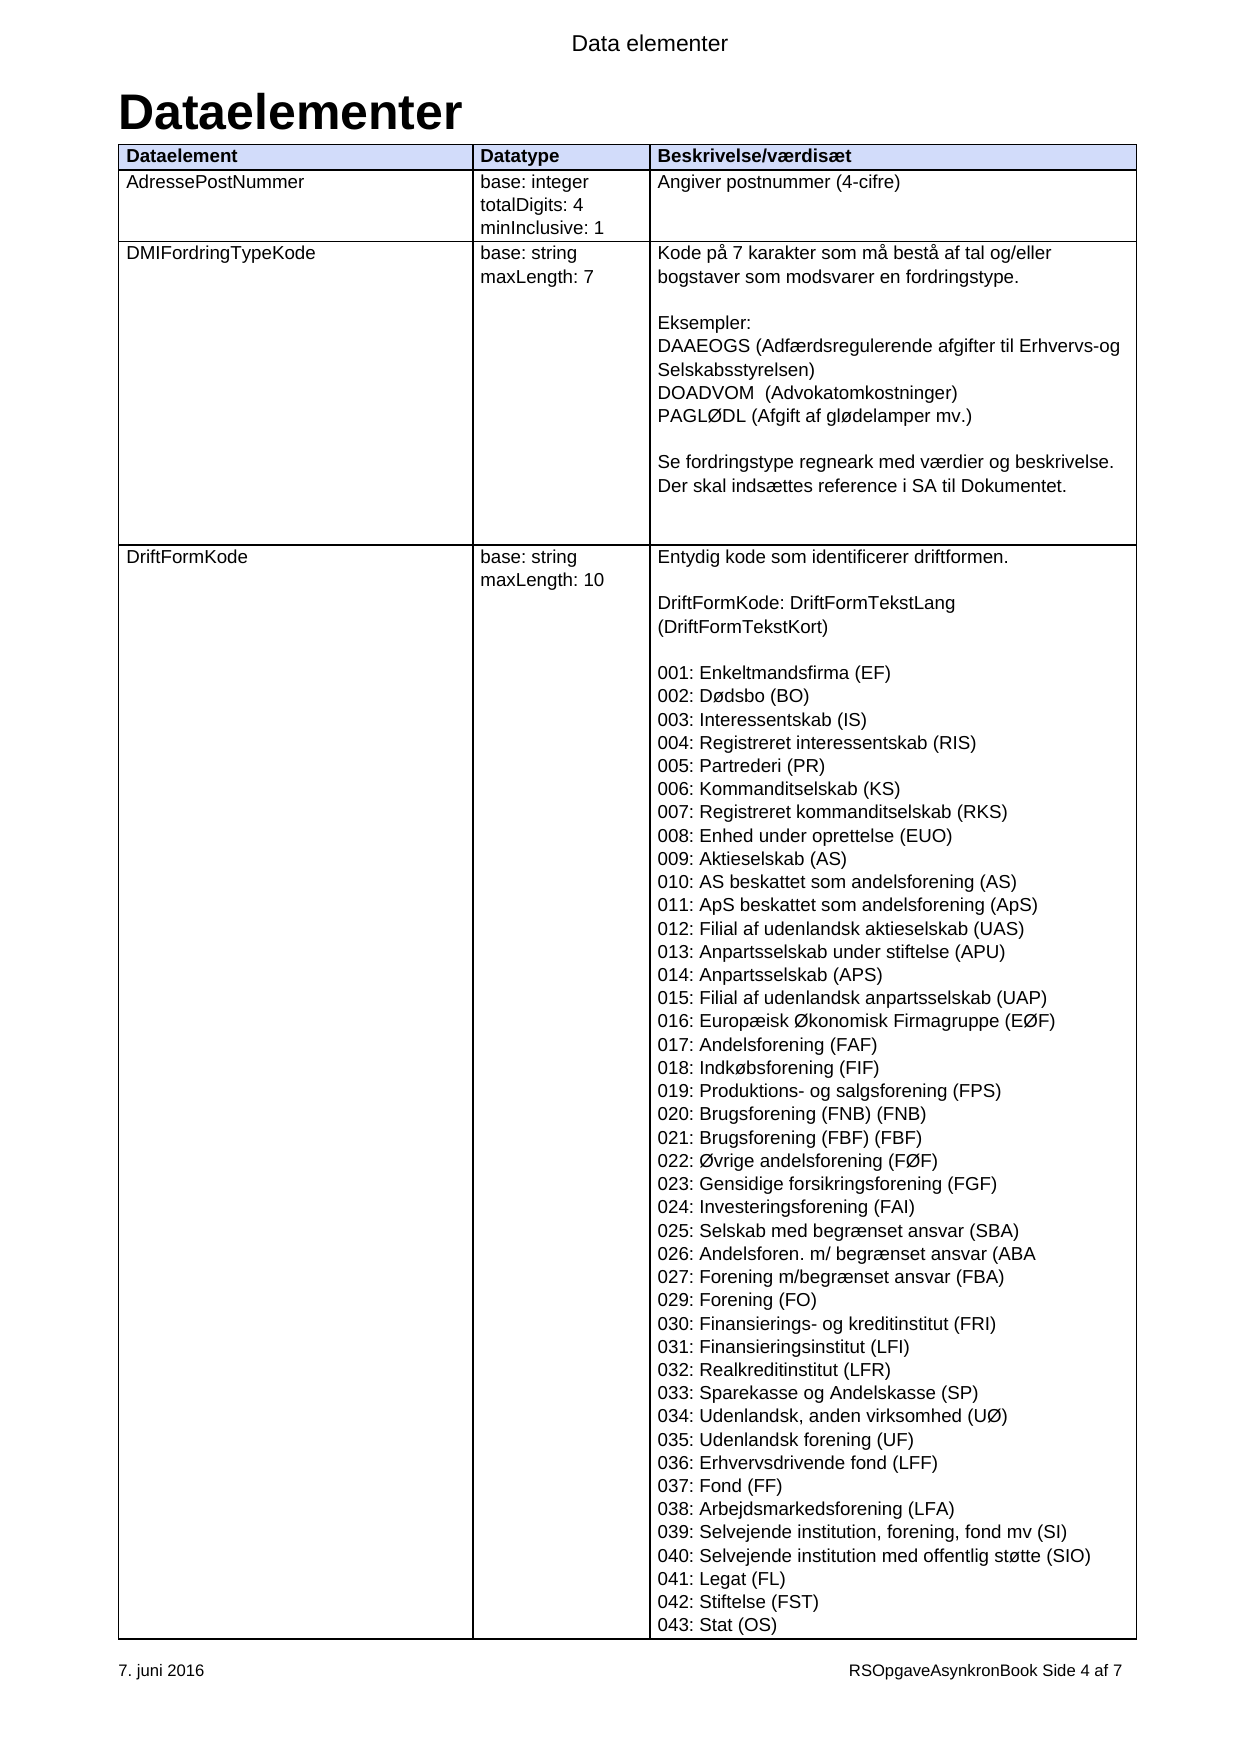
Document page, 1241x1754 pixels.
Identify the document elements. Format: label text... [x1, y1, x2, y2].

table_cell AdressePostNummer [119, 171, 472, 241]
table_cell base: integer totalDigits: 4 minInclusive: 1 [474, 171, 649, 241]
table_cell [651, 546, 1136, 1638]
table_header Dataelement [119, 145, 472, 169]
text Dataelementer [118, 82, 1181, 140]
table_cell DriftFormKode [119, 546, 472, 1638]
table_cell Angiver postnummer (4-cifre) [651, 171, 1136, 241]
table_header Datatype [474, 145, 649, 169]
table_cell DMIFordringTypeKode [119, 242, 472, 544]
table_header Beskrivelse/værdisæt [651, 145, 1136, 169]
table_cell Kode på 7 karakter som må bestå af tal og/eller bogstaver som modsvarer en fordringstype. Eksempler: DAAEOGS (Adfærdsregulerende afgifter til Erhvervs-og Selskabsstyrelsen) DOADVOM (Advokatomkostninger) PAGLØDL (Afgift af glødelamper mv.) Se fordringstype regneark med værdier og beskrivelse. Der skal indsættes reference i SA til Dokumentet. [651, 242, 1136, 544]
table_cell base: string maxLength: 7 [474, 242, 649, 544]
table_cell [474, 546, 649, 1638]
